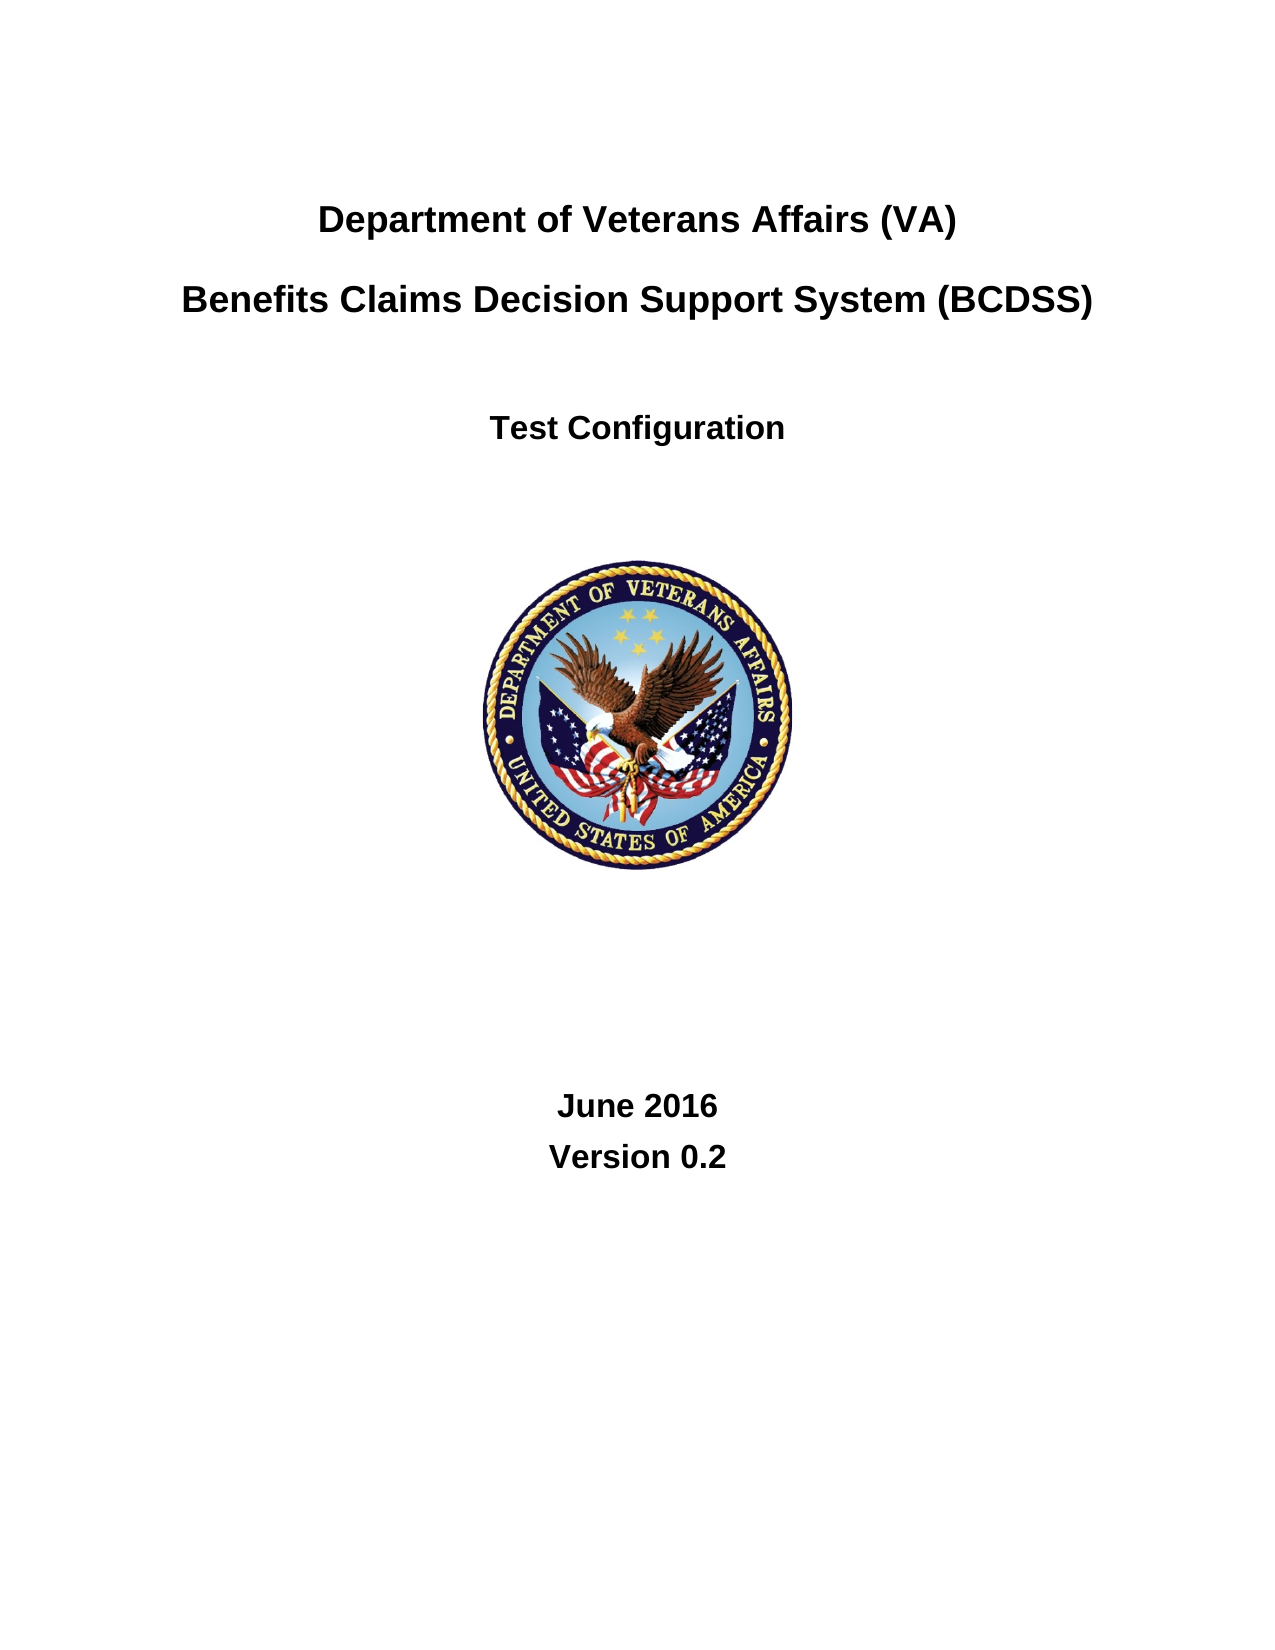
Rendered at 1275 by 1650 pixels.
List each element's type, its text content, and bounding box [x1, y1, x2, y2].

text Version 0.2 [150, 1137, 1125, 1175]
title Benefits Claims Decision Support System (BCDSS) [150, 277, 1125, 321]
text Test Configuration [150, 408, 1125, 447]
title Department of Veterans Affairs (VA) [150, 197, 1125, 240]
picture [482, 560, 793, 870]
text June 2016 [150, 1086, 1125, 1124]
